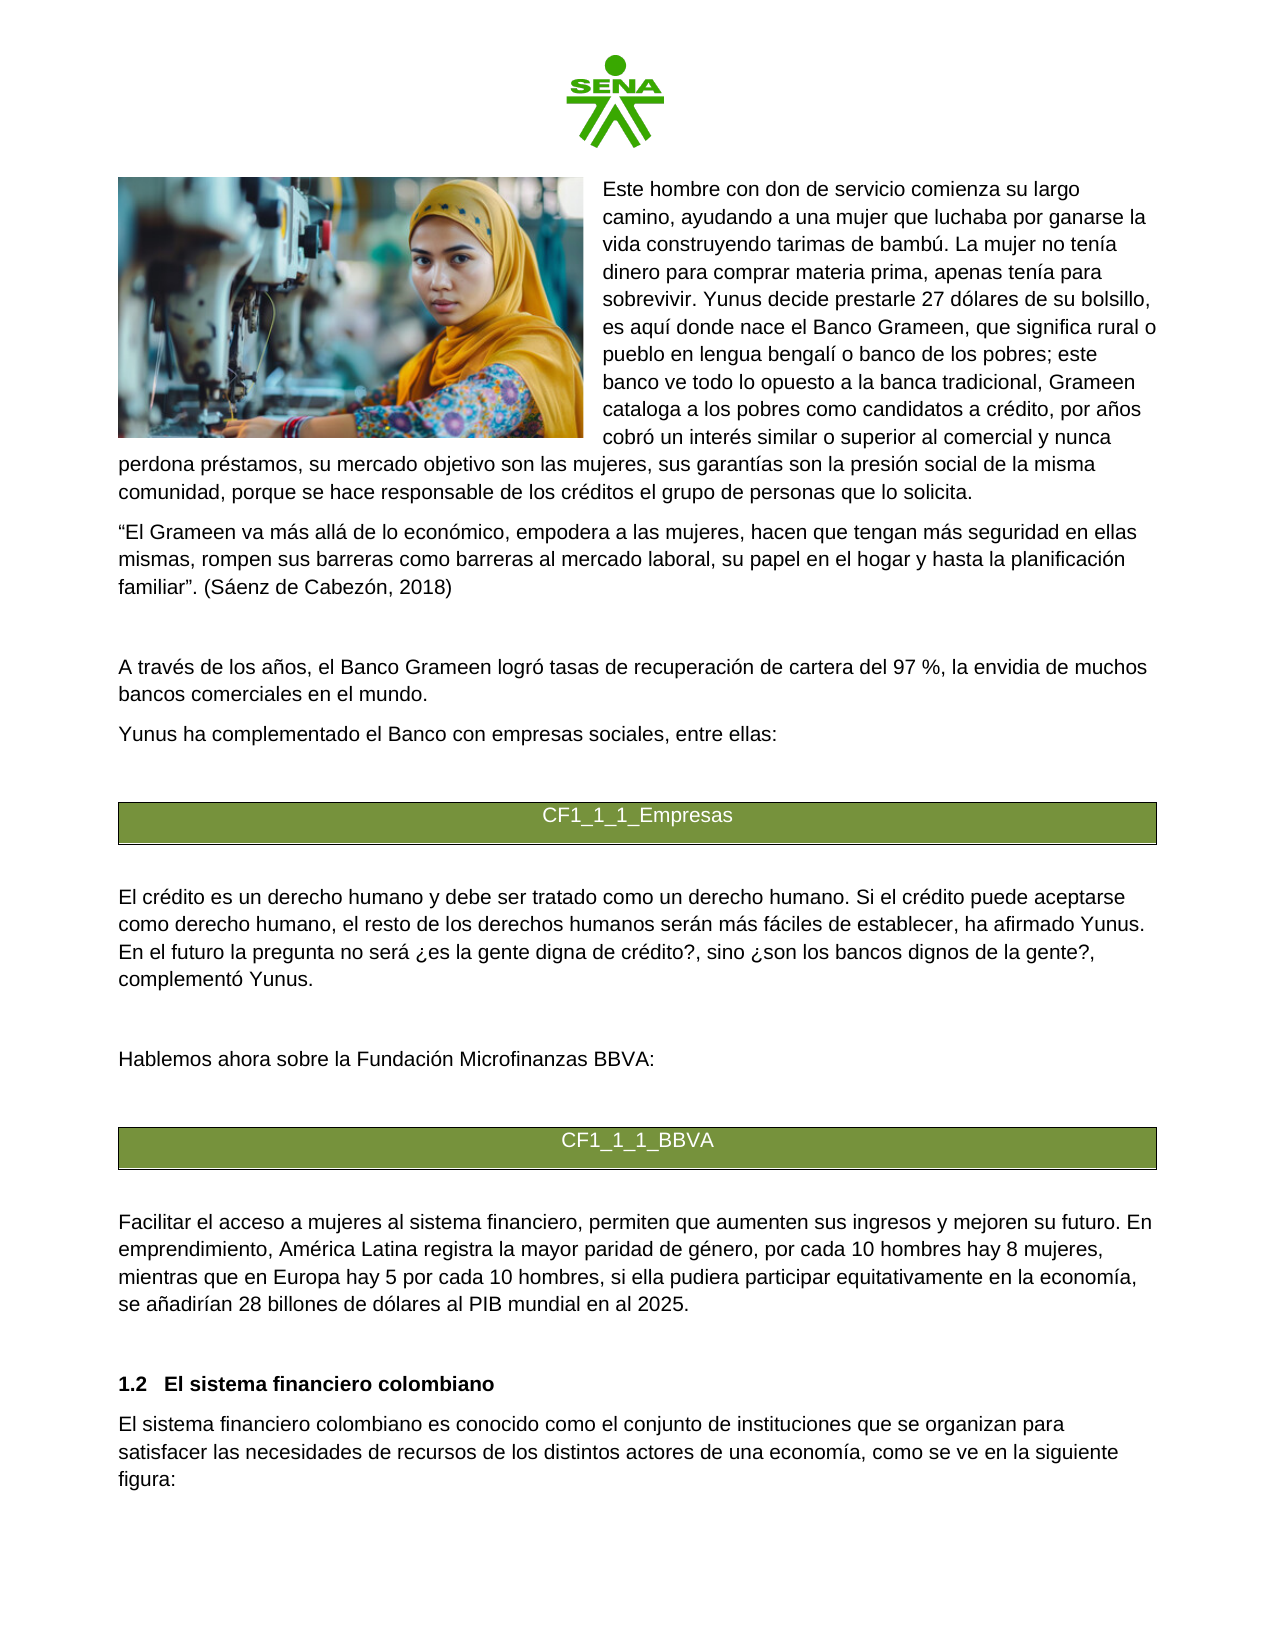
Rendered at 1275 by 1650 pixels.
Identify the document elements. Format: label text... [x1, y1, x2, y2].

text A través de los años, el Banco Grameen logró tasas de recuperación de cartera del 97 %, la envidia de muchos bancos comerciales en el mundo. [118, 655, 1157, 706]
picture [118, 177, 584, 438]
table_header CF1_1_1_BBVA [119, 1128, 1156, 1168]
picture [566, 55, 664, 148]
text El sistema financiero colombiano es conocido como el conjunto de instituciones que se organizan para satisfacer las necesidades de recursos de los distintos actores de una economía, como se ve en la siguiente figura: [118, 1412, 1157, 1491]
table_header CF1_1_1_Empresas [119, 803, 1156, 843]
text El crédito es un derecho humano y debe ser tratado como un derecho humano. Si el crédito puede aceptarse como derecho humano, el resto de los derechos humanos serán más fáciles de establecer, ha afirmado Yunus. En el futuro la pregunta no será ¿es la gente digna de crédito?, sino ¿son los bancos dignos de la gente?, complementó Yunus. [118, 884, 1157, 991]
text Yunus ha complementado el Banco con empresas sociales, entre ellas: [118, 722, 1157, 746]
text “El Grameen va más allá de lo económico, empodera a las mujeres, hacen que tengan más seguridad en ellas mismas, rompen sus barreras como barreras al mercado laboral, su papel en el hogar y hasta la planificación familiar”. (Sáenz de Cabezón, 2018) [118, 520, 1157, 599]
list El sistema financiero colombiano [118, 1372, 1157, 1396]
text Facilitar el acceso a mujeres al sistema financiero, permiten que aumenten sus ingresos y mejoren su futuro. En emprendimiento, América Latina registra la mayor paridad de género, por cada 10 hombres hay 8 mujeres, mientras que en Europa hay 5 por cada 10 hombres, si ella pudiera participar equitativamente en la economía, se añadirían 28 billones de dólares al PIB mundial en al 2025. [118, 1209, 1157, 1316]
text Hablemos ahora sobre la Fundación Microfinanzas BBVA: [118, 1047, 1157, 1071]
